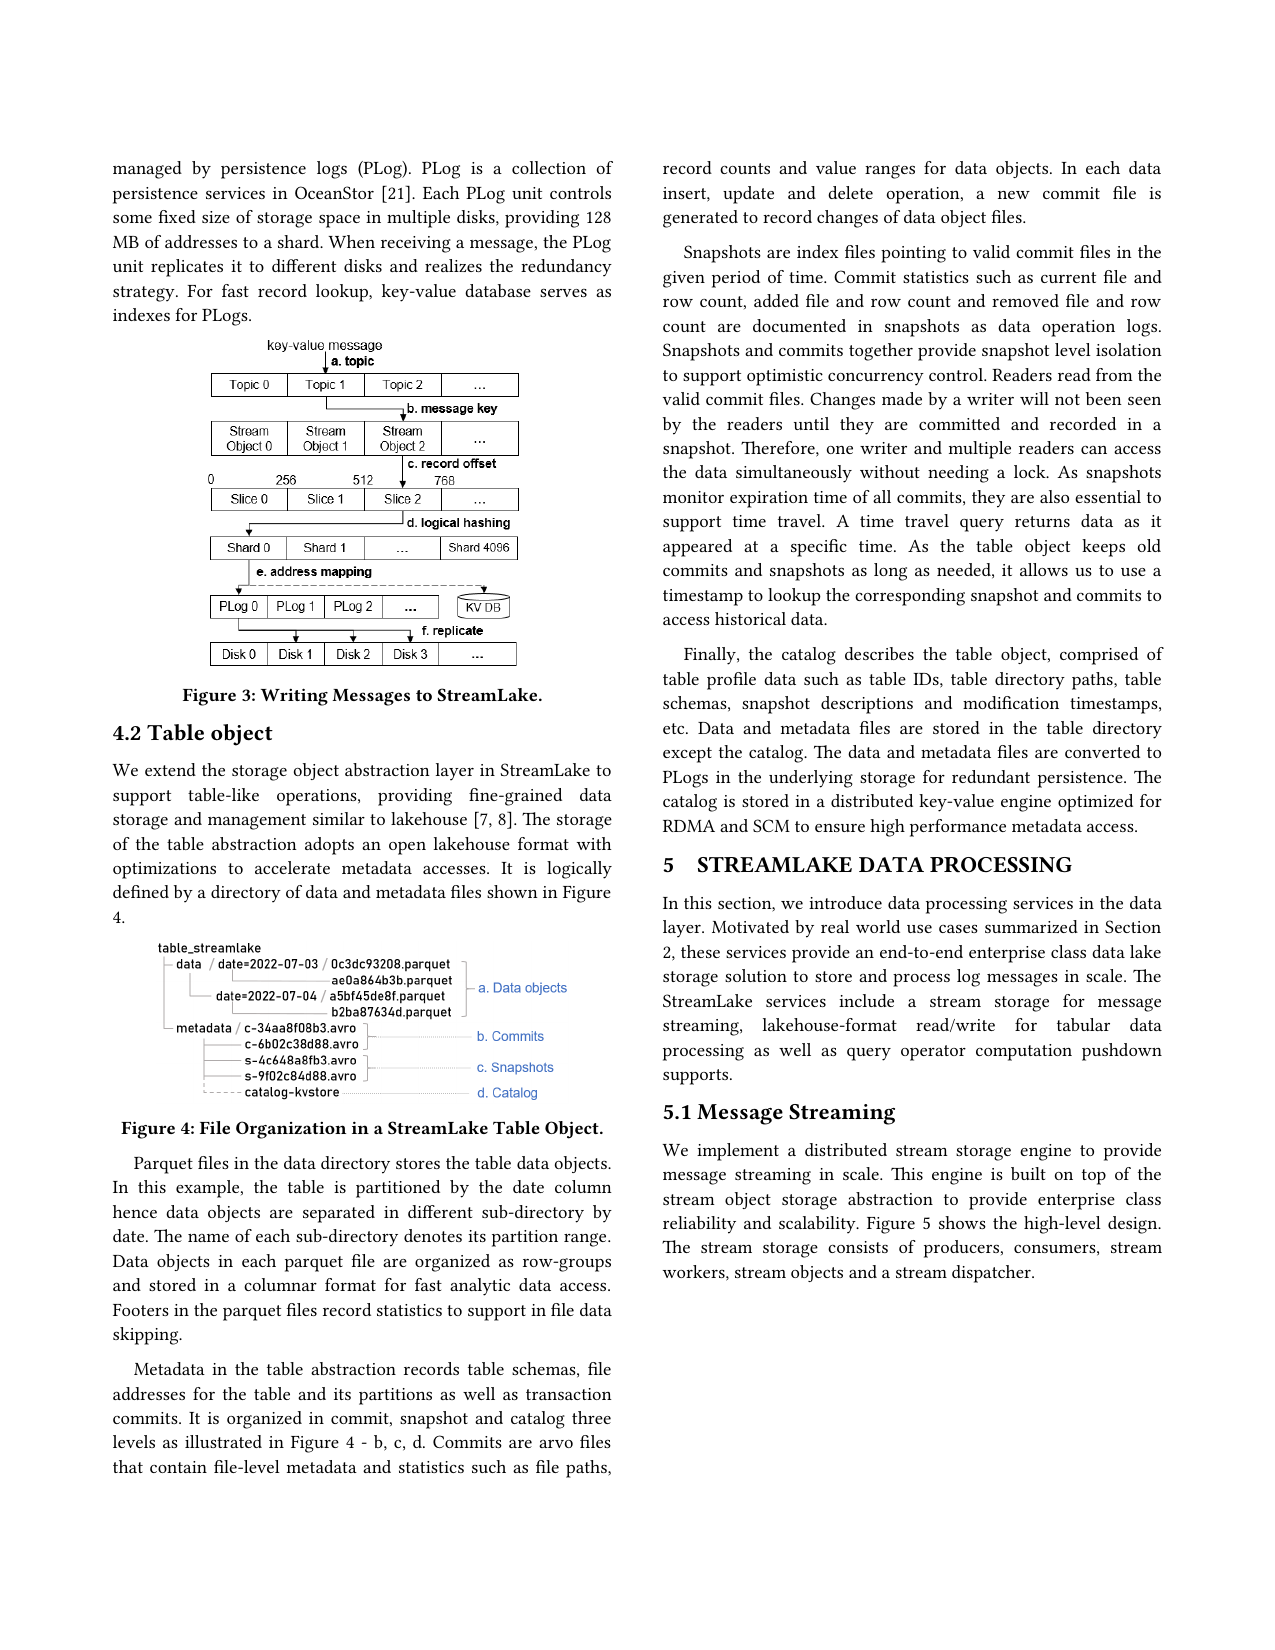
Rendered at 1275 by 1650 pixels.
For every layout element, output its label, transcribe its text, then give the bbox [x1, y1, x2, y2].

text 5.1 Message Streaming [662, 1099, 1162, 1125]
text In this section, we introduce data processing services in the data layer. Motivated by real world use cases summarized in Section 2, these services provide an end-to-end enterprise class data lake storage solution to store and process log messages in scale. The StreamLake services include a stream storage for message streaming, lakehouse-format read/write for tabular data processing as well as query operator computation pushdown supports. [662, 893, 1162, 1085]
text Metadata in the table abstraction records table schemas, file addresses for the table and its partitions as well as transaction commits. It is organized in commit, snapshot and catalog three levels as illustrated in Figure 4 - b, c, d. Commits are arvo files that contain file-level metadata and statistics such as file paths, record counts and value ranges for data objects. In each data insert, update and delete operation, a new commit file is generated to record changes of data object files. [662, 158, 1162, 228]
text We implement a distributed stream storage engine to provide message streaming in scale. This engine is built on top of the stream object storage abstraction to provide enterprise class reliability and scalability. Figure 5 shows the high-level design. The stream storage consists of producers, consumers, stream workers, stream objects and a stream dispatcher. [662, 1139, 1162, 1283]
text 5 STREAMLAKE DATA PROCESSING [662, 852, 1162, 878]
text 4.2 Table object [112, 719, 612, 746]
text Snapshots are index files pointing to valid commit files in the given period of time. Commit statistics such as current file and row count, added file and row count and removed file and row count are documented in snapshots as data operation logs. Snapshots and commits together provide snapshot level isolation to support optimistic concurrency control. Readers read from the valid commit files. Changes made by a writer will not been seen by the readers until they are committed and recorded in a snapshot. Therefore, one writer and multiple readers can access the data simultaneously without needing a lock. As snapshots monitor expiration time of all commits, they are also essential to support time travel. A time travel query returns data as it appeared at a specific time. As the table object keeps old commits and snapshots as long as needed, it allows us to use a timestamp to lookup the corresponding snapshot and commits to access historical data. [662, 242, 1162, 630]
picture [201, 339, 524, 671]
text Figure 4: File Organization in a StreamLake Table Object. [112, 1118, 612, 1139]
text Figure 3: Writing Messages to StreamLake. [112, 684, 612, 706]
text Metadata in the table abstraction records table schemas, file addresses for the table and its partitions as well as transaction commits. It is organized in commit, snapshot and catalog three levels as illustrated in Figure 4 - b, c, d. Commits are arvo files that contain file-level metadata and statistics such as file paths, record counts and value ranges for data objects. In each data insert, update and delete operation, a new commit file is generated to record changes of data object files. [112, 1359, 612, 1478]
text We extend the storage object abstraction layer in StreamLake to support table-like operations, providing fine-grained data storage and management similar to lakehouse [7, 8]. The storage of the table abstraction adopts an open lakehouse format with optimizations to accelerate metadata accesses. It is logically defined by a directory of data and metadata files shown in Figure 4. [112, 760, 612, 928]
picture [156, 941, 569, 1104]
text Finally, the catalog describes the table object, comprised of table profile data such as table IDs, table directory paths, table schemas, snapshot descriptions and modification timestamps, etc. Data and metadata files are stored in the table directory except the catalog. The data and metadata files are converted to PLogs in the underlying storage for redundant persistence. The catalog is stored in a distributed key-value engine optimized for RDMA and SCM to ensure high performance metadata access. [662, 644, 1162, 837]
text Parquet files in the data directory stores the table data objects. In this example, the table is partitioned by the date column hence data objects are separated in different sub-directory by date. The name of each sub-directory denotes its partition range. Data objects in each parquet file are organized as row-groups and stored in a columnar format for fast analytic data access. Footers in the parquet files record statistics to support in file data skipping. [112, 1152, 612, 1345]
